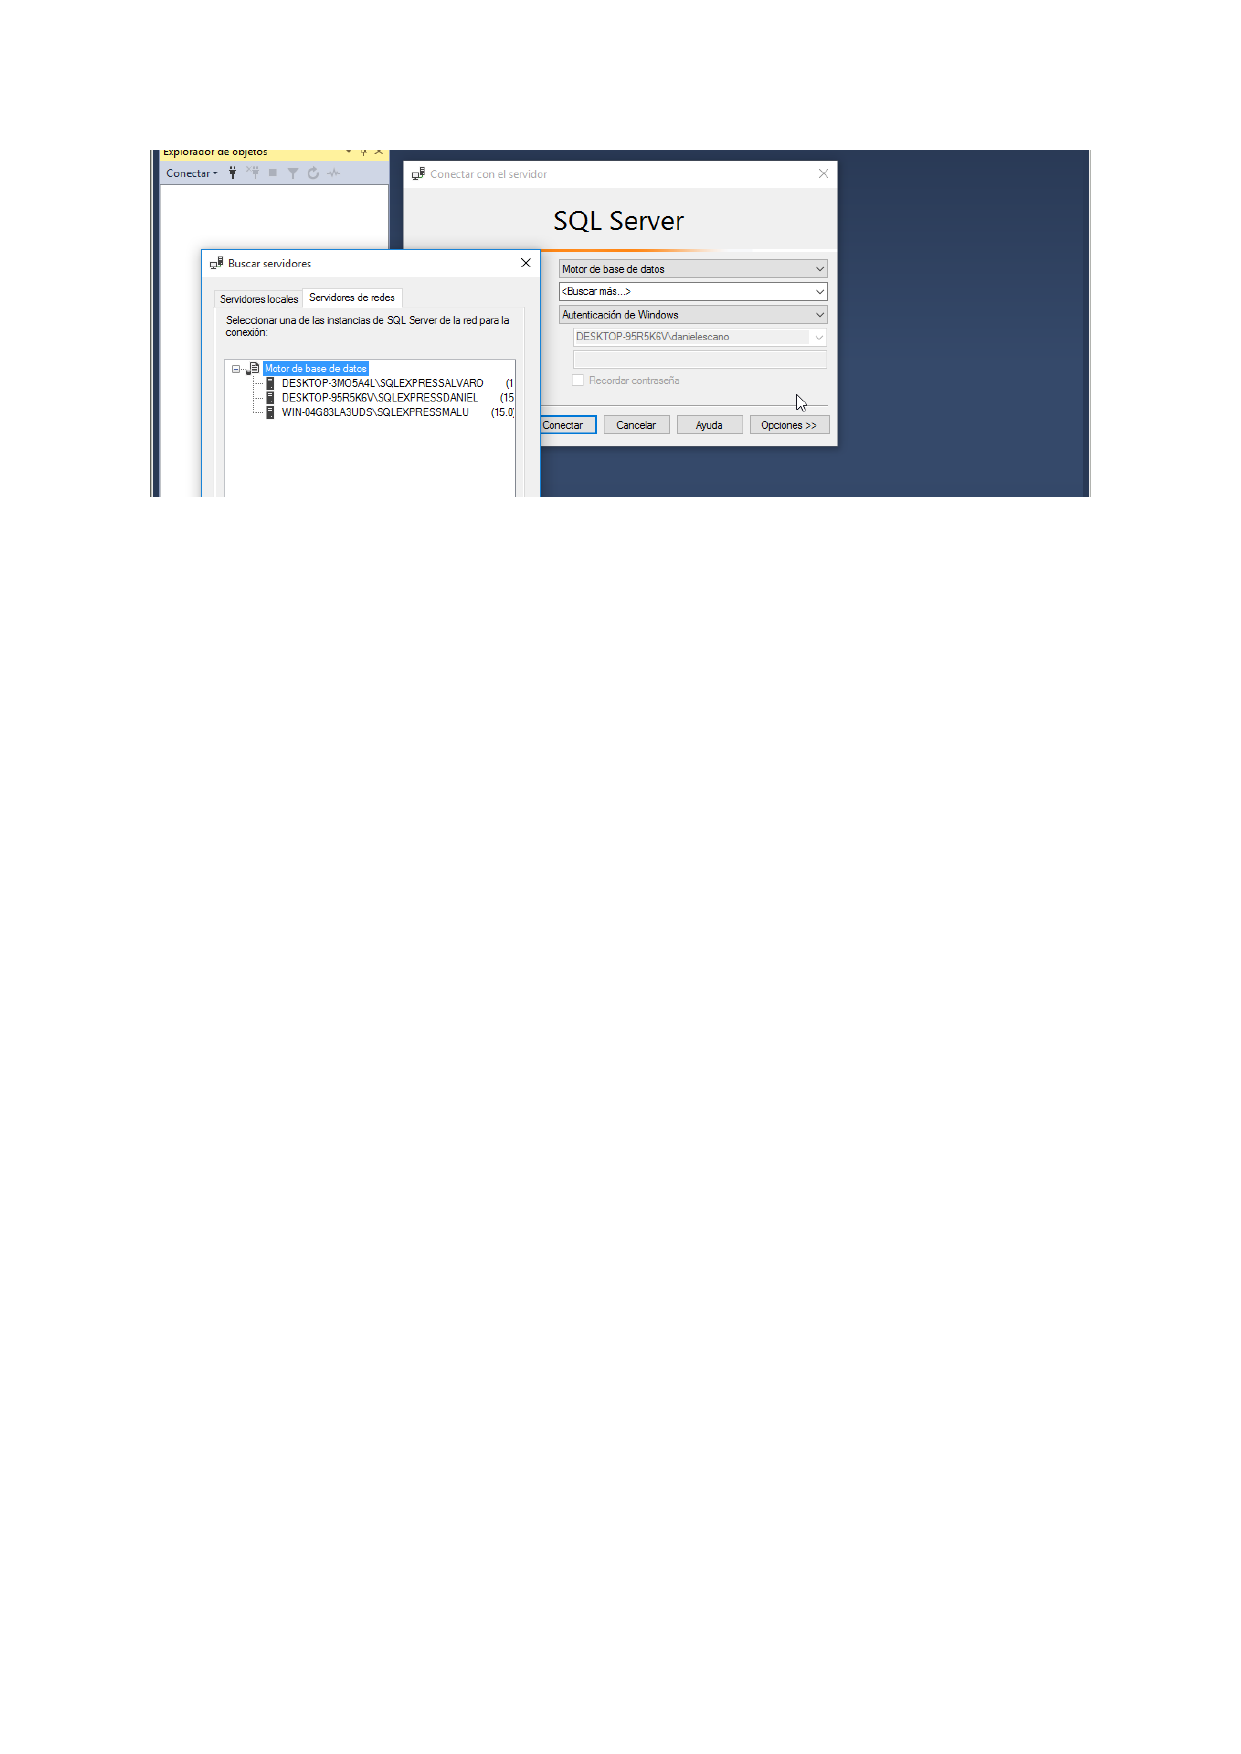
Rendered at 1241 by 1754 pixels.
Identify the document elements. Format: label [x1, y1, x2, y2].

picture [150, 150, 1091, 497]
